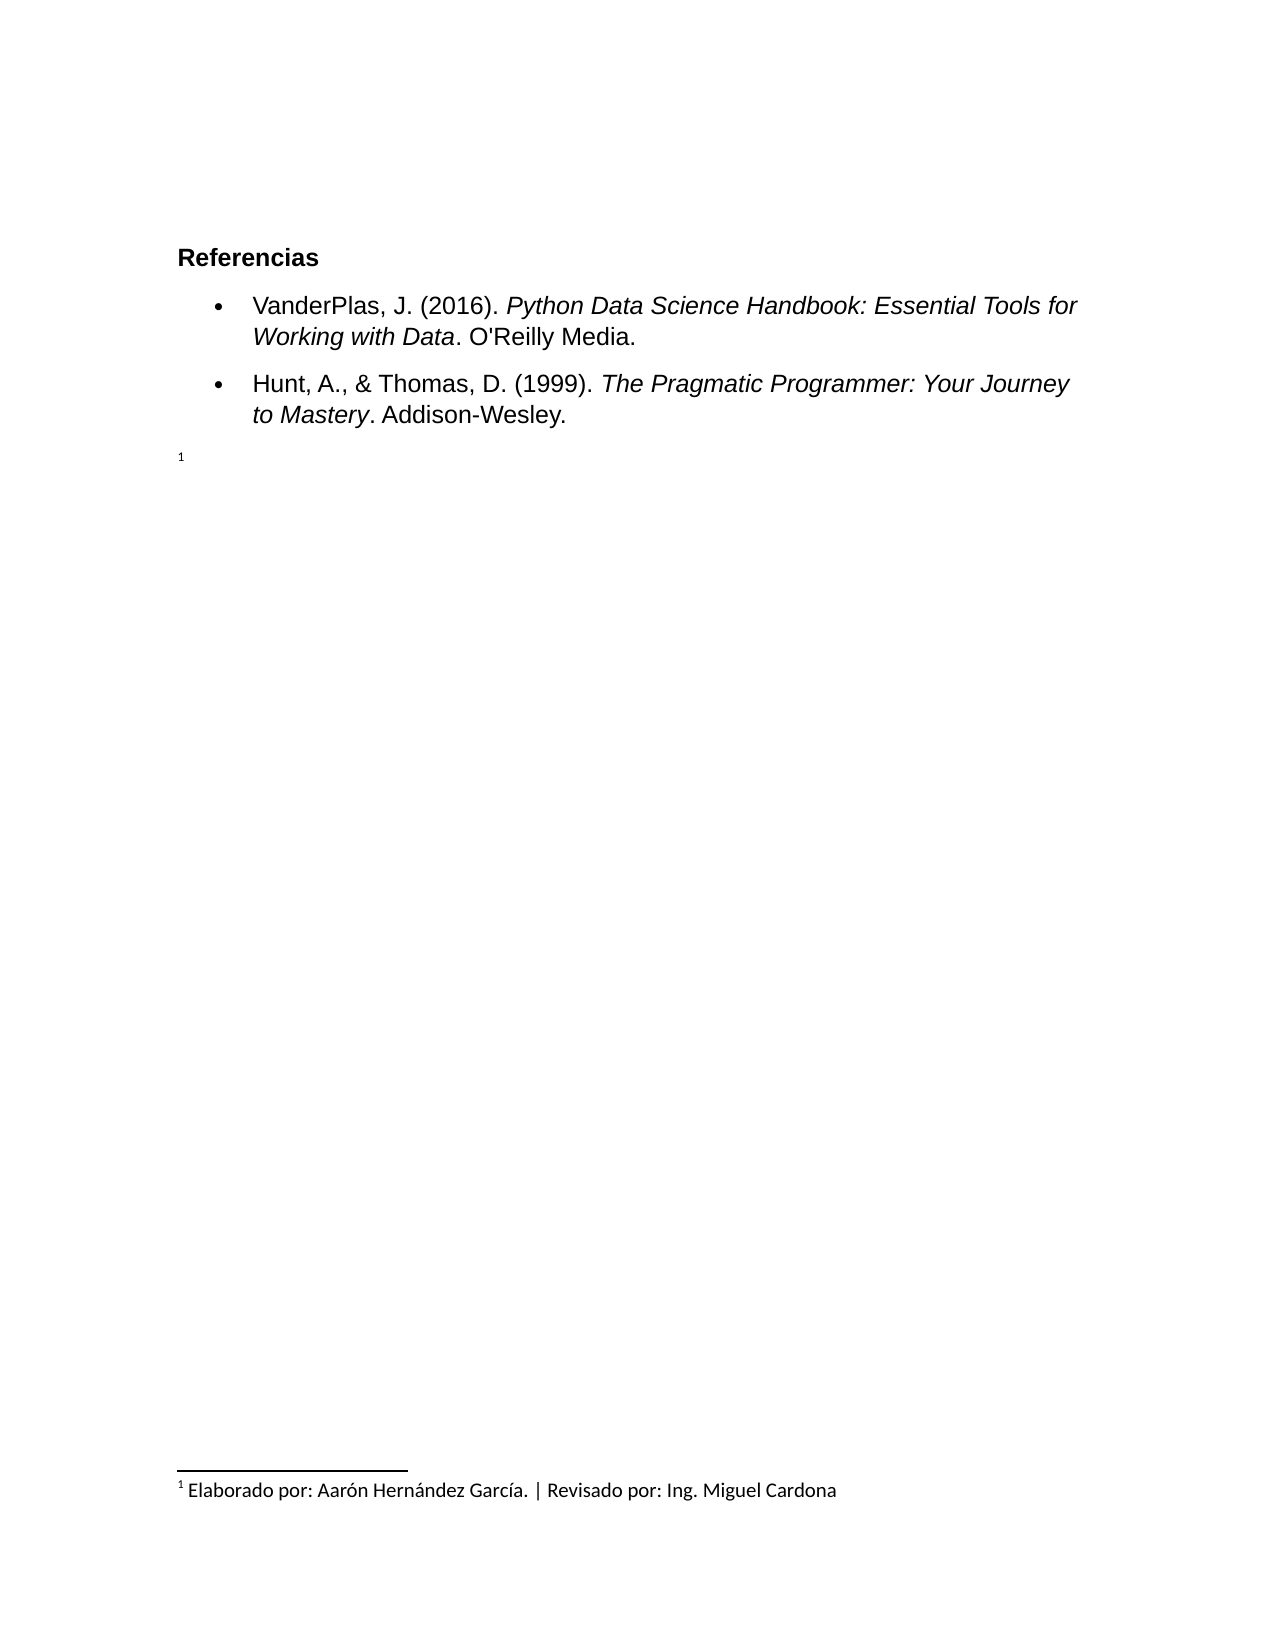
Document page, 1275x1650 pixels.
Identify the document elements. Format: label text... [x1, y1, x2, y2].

text Referencias [177, 243, 1098, 272]
list VanderPlas, J. (2016). Python Data Science Handbook: Essential Tools for Working with Data. O'Reilly Media. [215, 291, 1098, 351]
list Hunt, A., & Thomas, D. (1999). The Pragmatic Programmer: Your Journey to Mastery. Addison-Wesley. [215, 369, 1098, 429]
